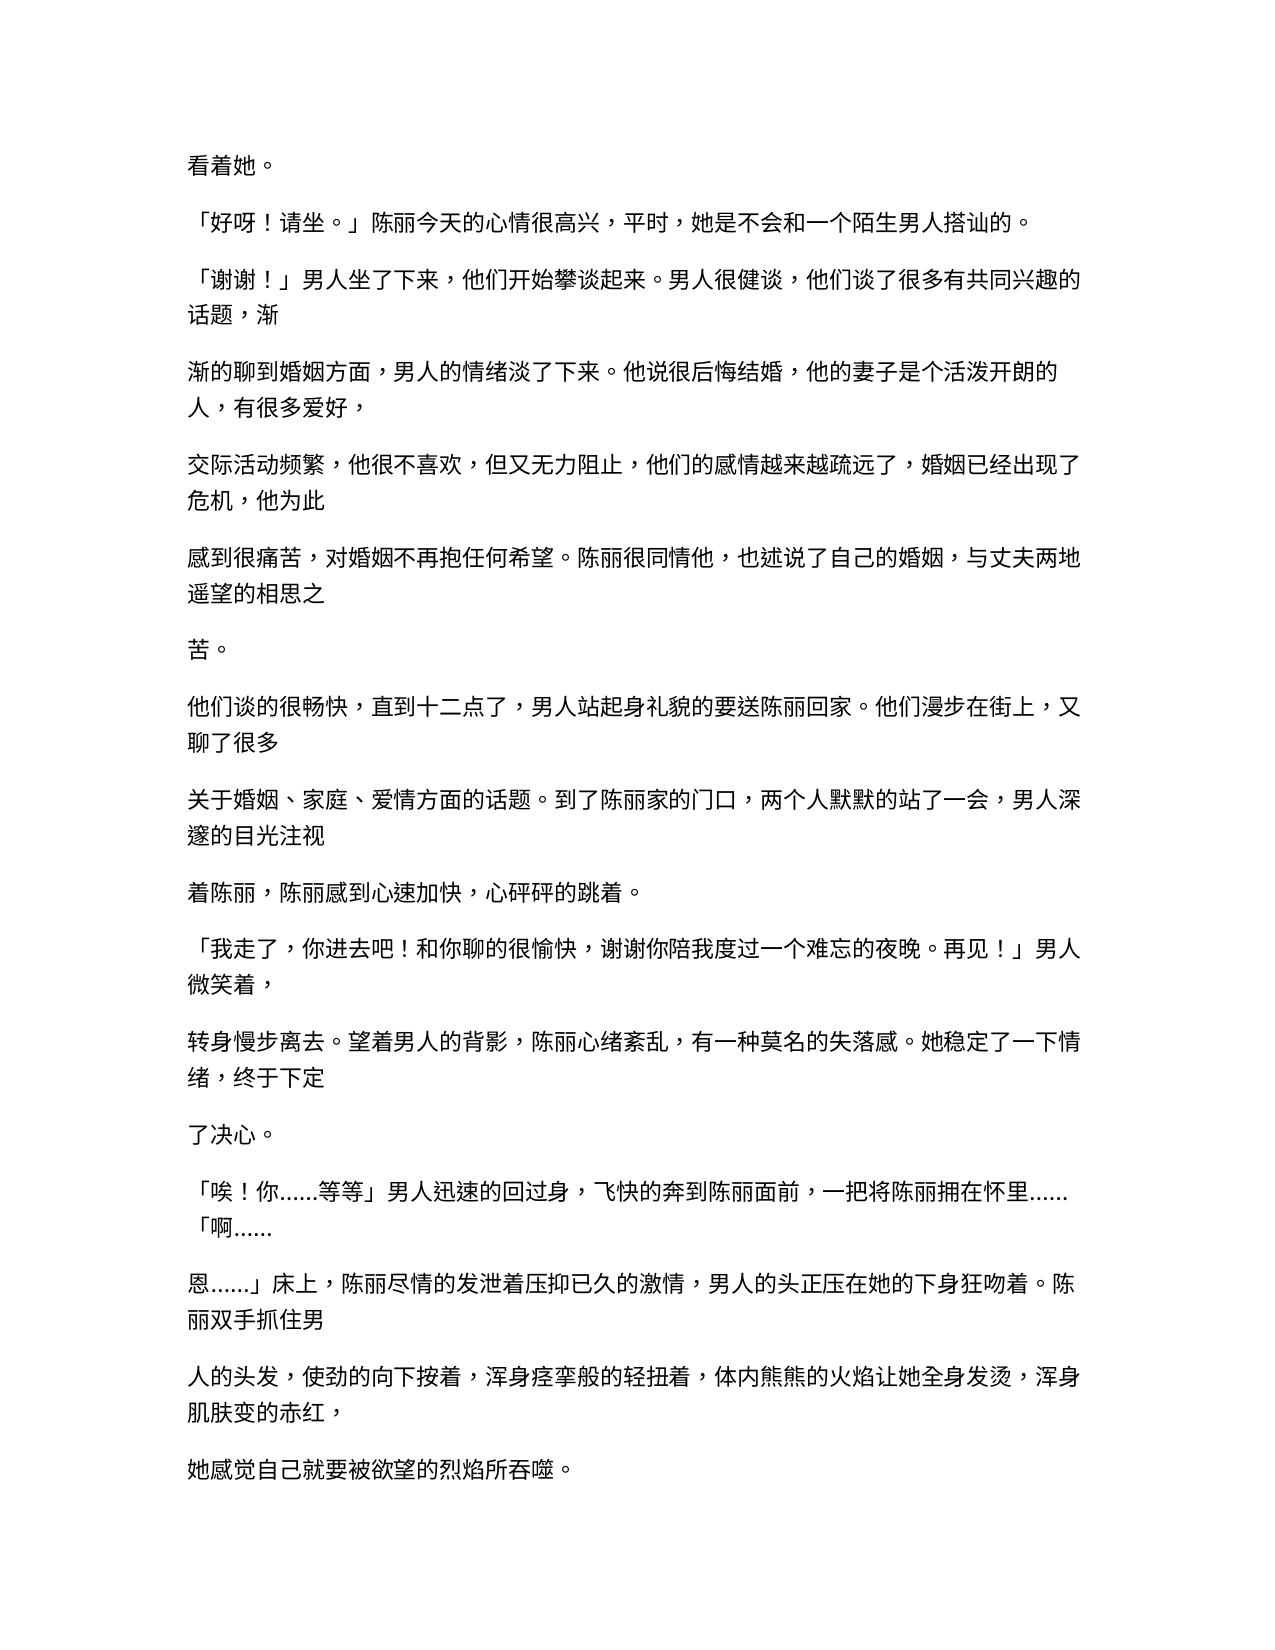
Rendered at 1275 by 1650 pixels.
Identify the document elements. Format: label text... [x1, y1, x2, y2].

text 苦。 [187, 634, 1087, 666]
text 看着她。 [187, 150, 1087, 181]
text 人的头发，使劲的向下按着，浑身痉挛般的轻扭着，体内熊熊的火焰让她全身发烫，浑身肌肤变的赤红， [187, 1361, 1087, 1428]
text 「我走了，你进去吧！和你聊的很愉快，谢谢你陪我度过一个难忘的夜晚。再见！」男人微笑着， [187, 933, 1087, 1001]
text 「唉！你……等等」男人迅速的回过身，飞快的奔到陈丽面前，一把将陈丽拥在怀里……「啊…… [187, 1176, 1087, 1243]
text 感到很痛苦，对婚姻不再抱任何希望。陈丽很同情他，也述说了自己的婚姻，与丈夫两地遥望的相思之 [187, 542, 1087, 609]
text 着陈丽，陈丽感到心速加快，心砰砰的跳着。 [187, 877, 1087, 908]
text 他们谈的很畅快，直到十二点了，男人站起身礼貌的要送陈丽回家。他们漫步在街上，又聊了很多 [187, 691, 1087, 758]
text 关于婚姻、家庭、爱情方面的话题。到了陈丽家的门口，两个人默默的站了一会，男人深邃的目光注视 [187, 784, 1087, 851]
text 她感觉自己就要被欲望的烈焰所吞噬。 [187, 1454, 1087, 1485]
text 恩……」床上，陈丽尽情的发泄着压抑已久的激情，男人的头正压在她的下身狂吻着。陈丽双手抓住男 [187, 1268, 1087, 1335]
text 转身慢步离去。望着男人的背影，陈丽心绪紊乱，有一种莫名的失落感。她稳定了一下情绪，终于下定 [187, 1026, 1087, 1093]
text 了决心。 [187, 1119, 1087, 1150]
text 「好呀！请坐。」陈丽今天的心情很高兴，平时，她是不会和一个陌生男人搭讪的。 [187, 207, 1087, 238]
text 交际活动频繁，他很不喜欢，但又无力阻止，他们的感情越来越疏远了，婚姻已经出现了危机，他为此 [187, 449, 1087, 516]
text 「谢谢！」男人坐了下来，他们开始攀谈起来。男人很健谈，他们谈了很多有共同兴趣的话题，渐 [187, 263, 1087, 331]
text 渐的聊到婚姻方面，男人的情绪淡了下来。他说很后悔结婚，他的妻子是个活泼开朗的人，有很多爱好， [187, 356, 1087, 423]
